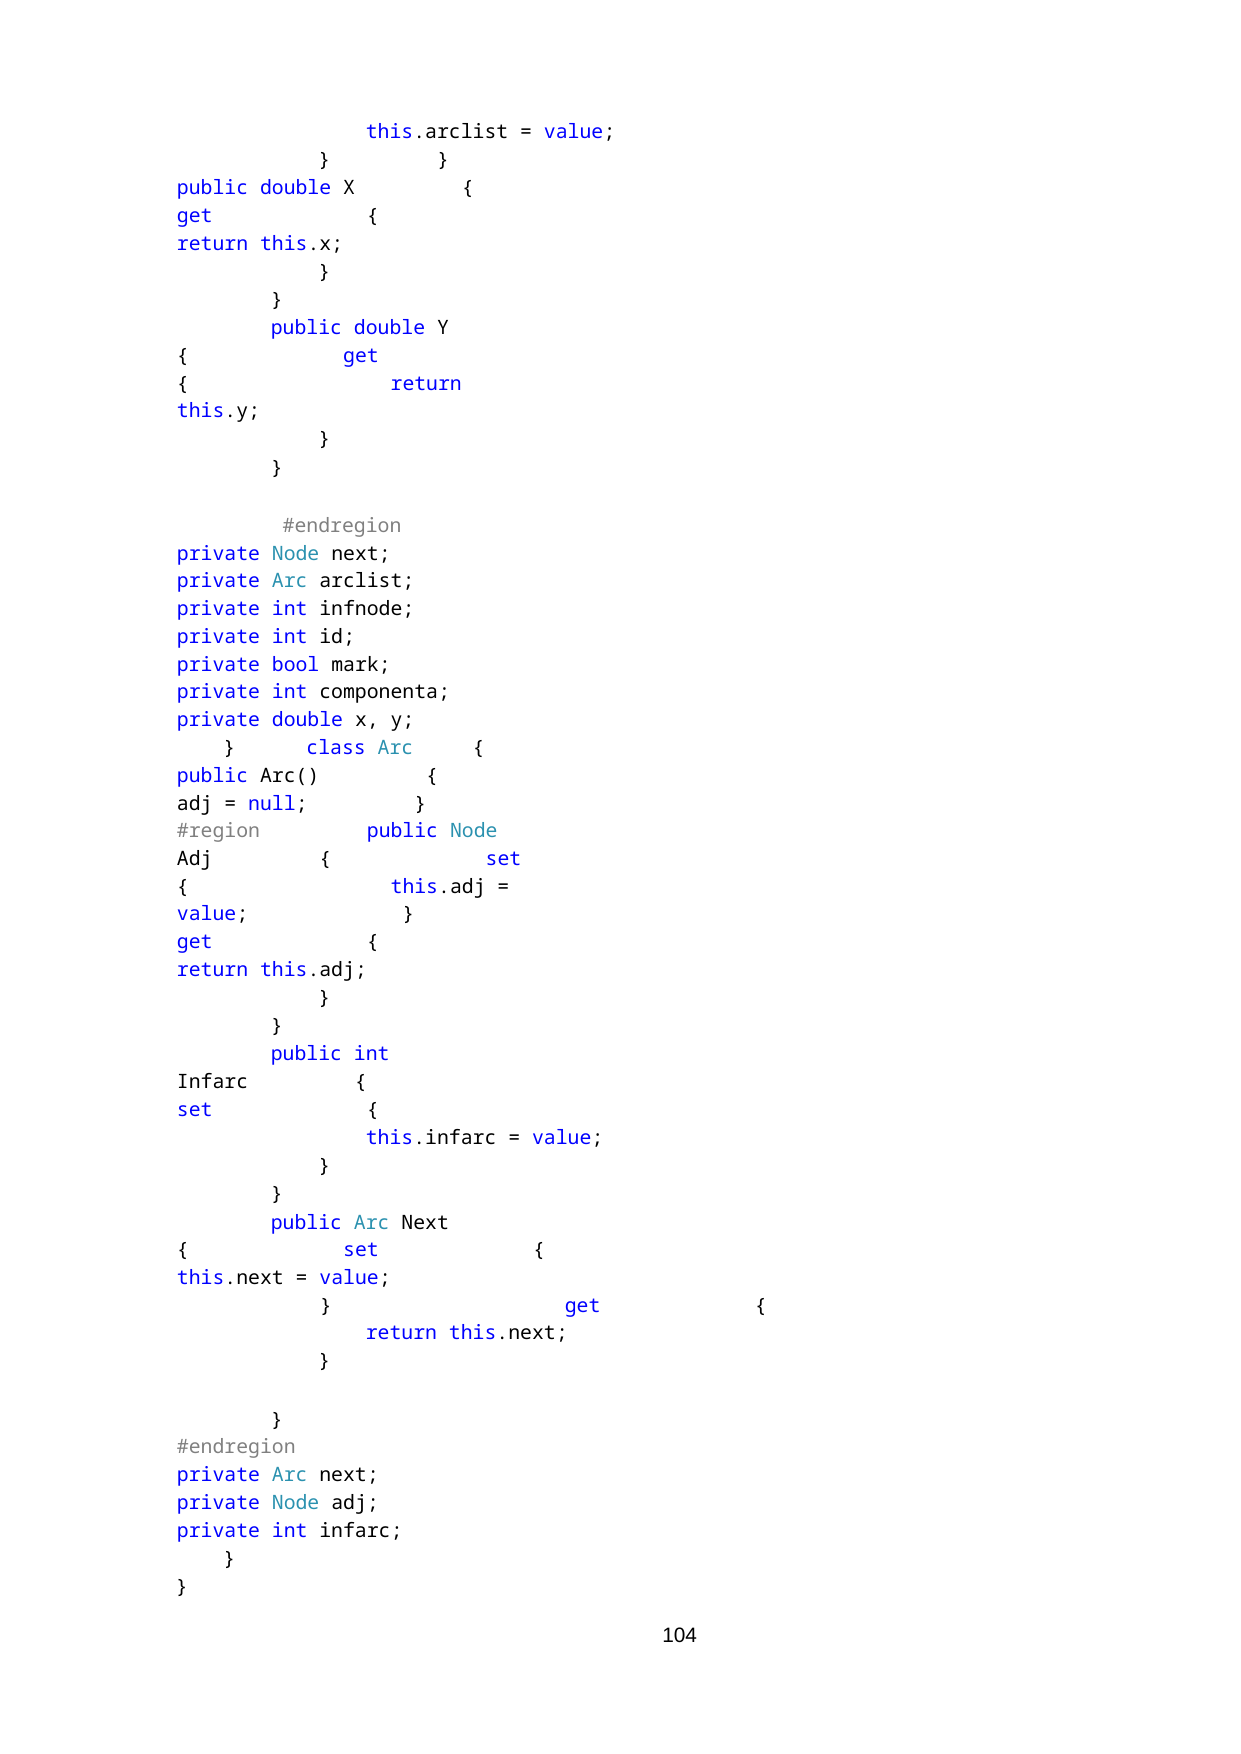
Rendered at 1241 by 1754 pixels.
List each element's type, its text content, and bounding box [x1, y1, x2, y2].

text } [176, 1180, 286, 1207]
text public int Infarc { set { [176, 1040, 449, 1122]
text } } public double X { get { return this.x; [176, 146, 503, 256]
text } [176, 1151, 1136, 1178]
text } [176, 1347, 1136, 1373]
text public Arc Next { set { this.next = value; [176, 1208, 547, 1290]
text #endregion private Node next; private Arc arclist; private int infnode; private int id; private bool mark; private int componenta; private double x, y; [176, 511, 514, 732]
text this.arclist = value; [176, 117, 1136, 144]
text public double Y { get { return this.y; [176, 313, 503, 423]
text return this.next; [176, 1318, 1180, 1345]
text } get { [177, 1291, 1182, 1318]
text } #endregion private Arc next; private Node adj; private int infarc; [176, 1405, 471, 1543]
text } [176, 257, 1136, 284]
text } class Arc { public Arc() { adj = null; } #region public Node Adj { set { this.adj = value; } get { return this.adj; [176, 733, 536, 982]
text } [176, 425, 1136, 452]
text } [176, 1011, 286, 1038]
text } [176, 453, 1136, 480]
text } [176, 983, 1136, 1010]
text this.infarc = value; [176, 1123, 1136, 1150]
text } [176, 285, 286, 312]
text } [176, 1544, 1136, 1571]
text } [176, 1572, 1136, 1599]
